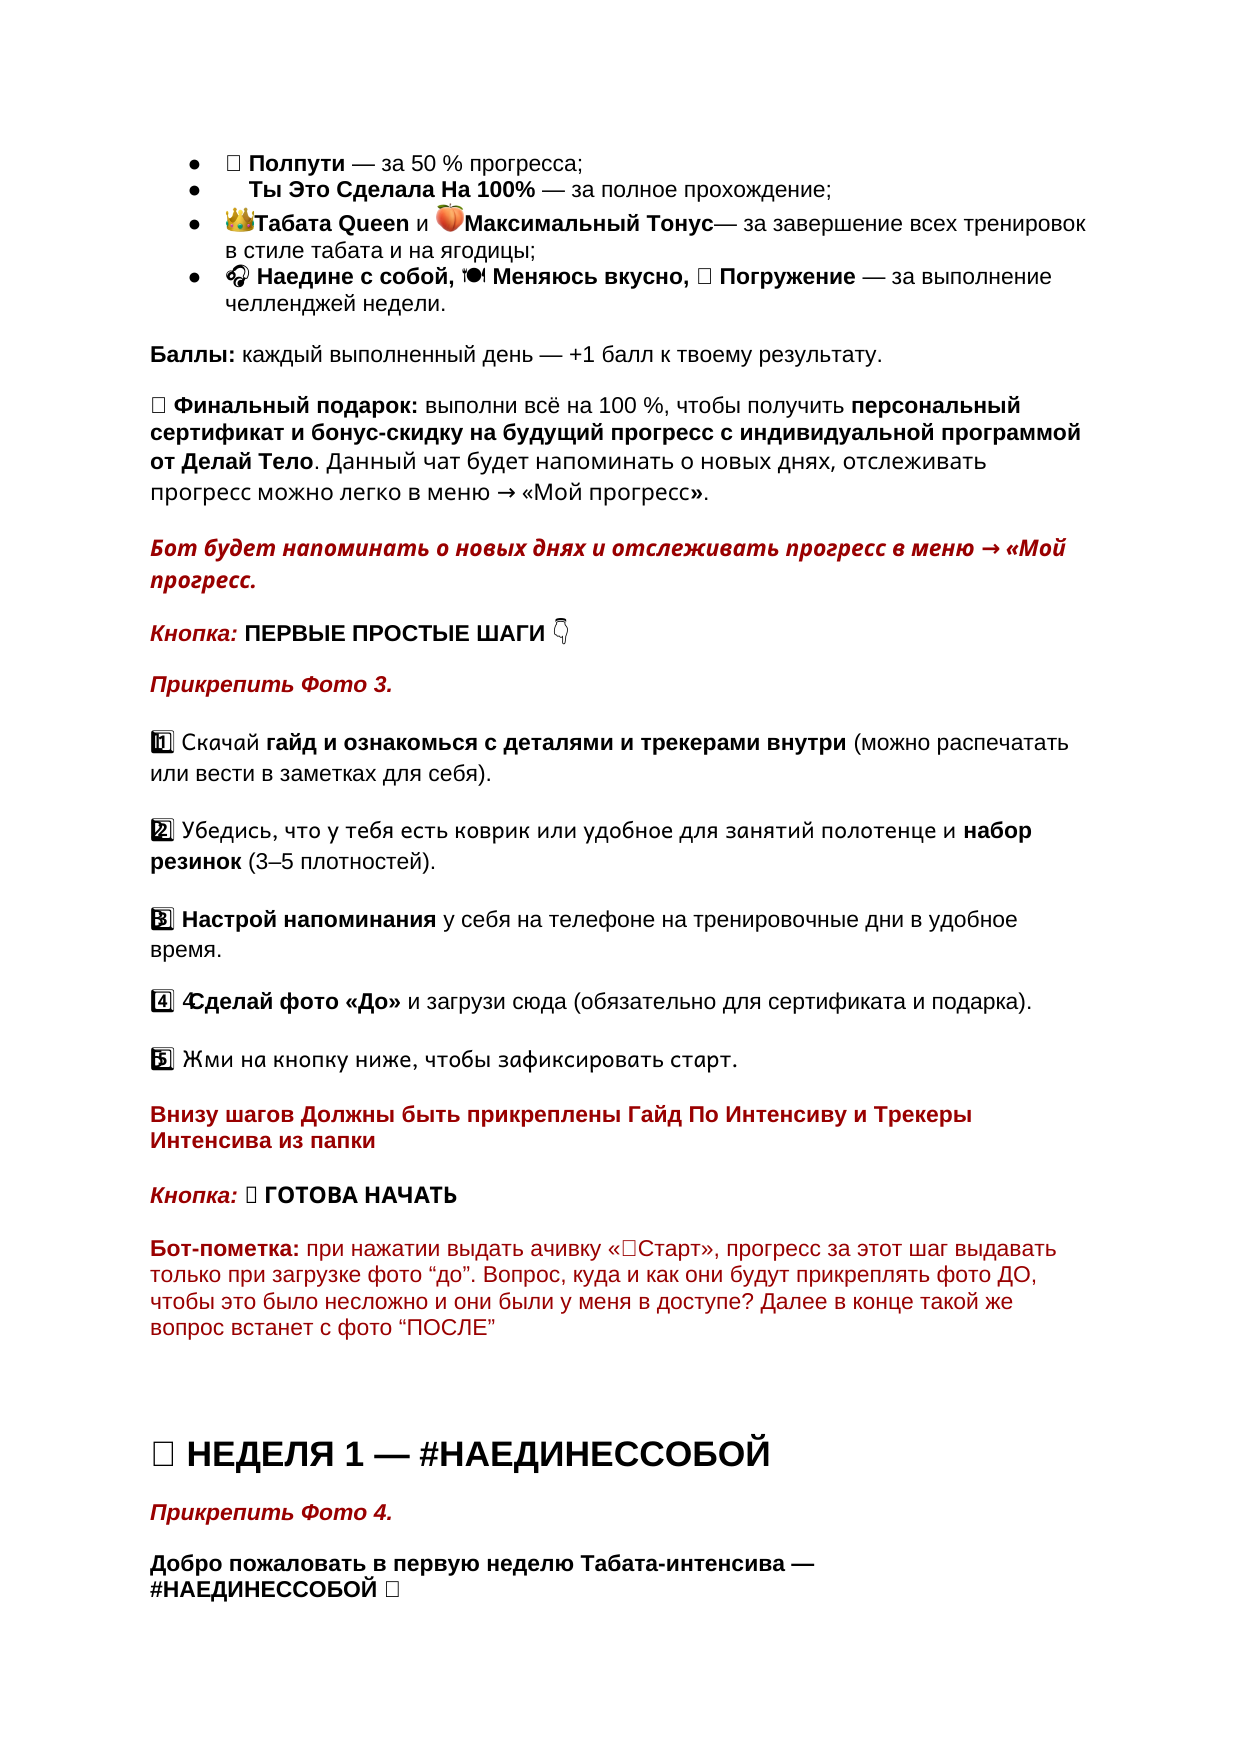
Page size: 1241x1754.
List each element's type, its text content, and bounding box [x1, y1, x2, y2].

text Внизу шагов Должны быть прикреплены Гайд По Интенсиву и Трекеры Интенсива из папки [150, 1101, 1090, 1154]
list 🎉 Ты Это Сделала На 100% — за полное прохождение; [187, 176, 1090, 203]
list 🎧 Наедине с собой, 🍽 Меняюсь вкусно, 🌊 Погружение — за выполнение челленджей недели. [187, 263, 1090, 316]
text Кнопка: ✅ ГОТОВА НАЧАТЬ [150, 1179, 1090, 1210]
text Прикрепить Фото 4. [150, 1499, 1090, 1525]
picture [435, 202, 465, 232]
text Баллы: каждый выполненный день — +1 балл к твоему результату. [150, 341, 1090, 367]
text 5️⃣ Жми на кнопку ниже, чтобы зафиксировать старт. [150, 1039, 1090, 1076]
picture [225, 202, 255, 232]
list Табата Queen и Максимальный Тонус— за завершение всех тренировок в стиле табата и на ягодицы; [187, 203, 1090, 263]
text Кнопка: ПЕРВЫЕ ПРОСТЫЕ ШАГИ 👇 [150, 620, 1028, 646]
text 3️⃣ Настрой напоминания у себя на телефоне на тренировочные дни в удобное время. [150, 899, 1090, 963]
text Добро пожаловать в первую неделю Табата-интенсива — #НАЕДИНЕССОБОЙ 💫 [150, 1550, 1028, 1603]
text Прикрепить Фото 3. [150, 671, 1090, 698]
subtitle 🌿 НЕДЕЛЯ 1 — #НАЕДИНЕССОБОЙ [150, 1433, 1090, 1474]
list 💪 Полпути — за 50 % прогресса; [187, 150, 1090, 176]
text Бот-пометка: при нажатии выдать ачивку «🔥Старт», прогресс за этот шаг выдавать только при загрузке фото “до”. Вопрос, куда и как они будут прикреплять фото ДО, чтобы это было несложно и они были у меня в доступе? Далее в конце такой же вопрос встанет с фото “ПОСЛЕ” [150, 1235, 1090, 1340]
text 🎁 Финальный подарок: выполни всё на 100 %, чтобы получить персональный сертификат и бонус-скидку на будущий прогресс с индивидуальной программой от Делай Тело. Данный чат будет напоминать о новых днях, отслеживать прогресс можно легко в меню → «Мой прогресс». [150, 392, 1090, 507]
text 1️⃣ Скачай гайд и ознакомься с деталями и трекерами внутри (можно распечатать или вести в заметках для себя). [150, 723, 1090, 786]
text Бот будет напоминать о новых днях и отслеживать прогресс в меню → «Мой прогресс. [150, 532, 1090, 595]
text 2️⃣ Убедись, что у тебя есть коврик или удобное для занятий полотенце и набор резинок (3–5 плотностей). [150, 811, 1090, 874]
text 4️⃣ 📸 Сделай фото «До» и загрузи сюда (обязательно для сертификата и подарка). [150, 988, 1090, 1014]
